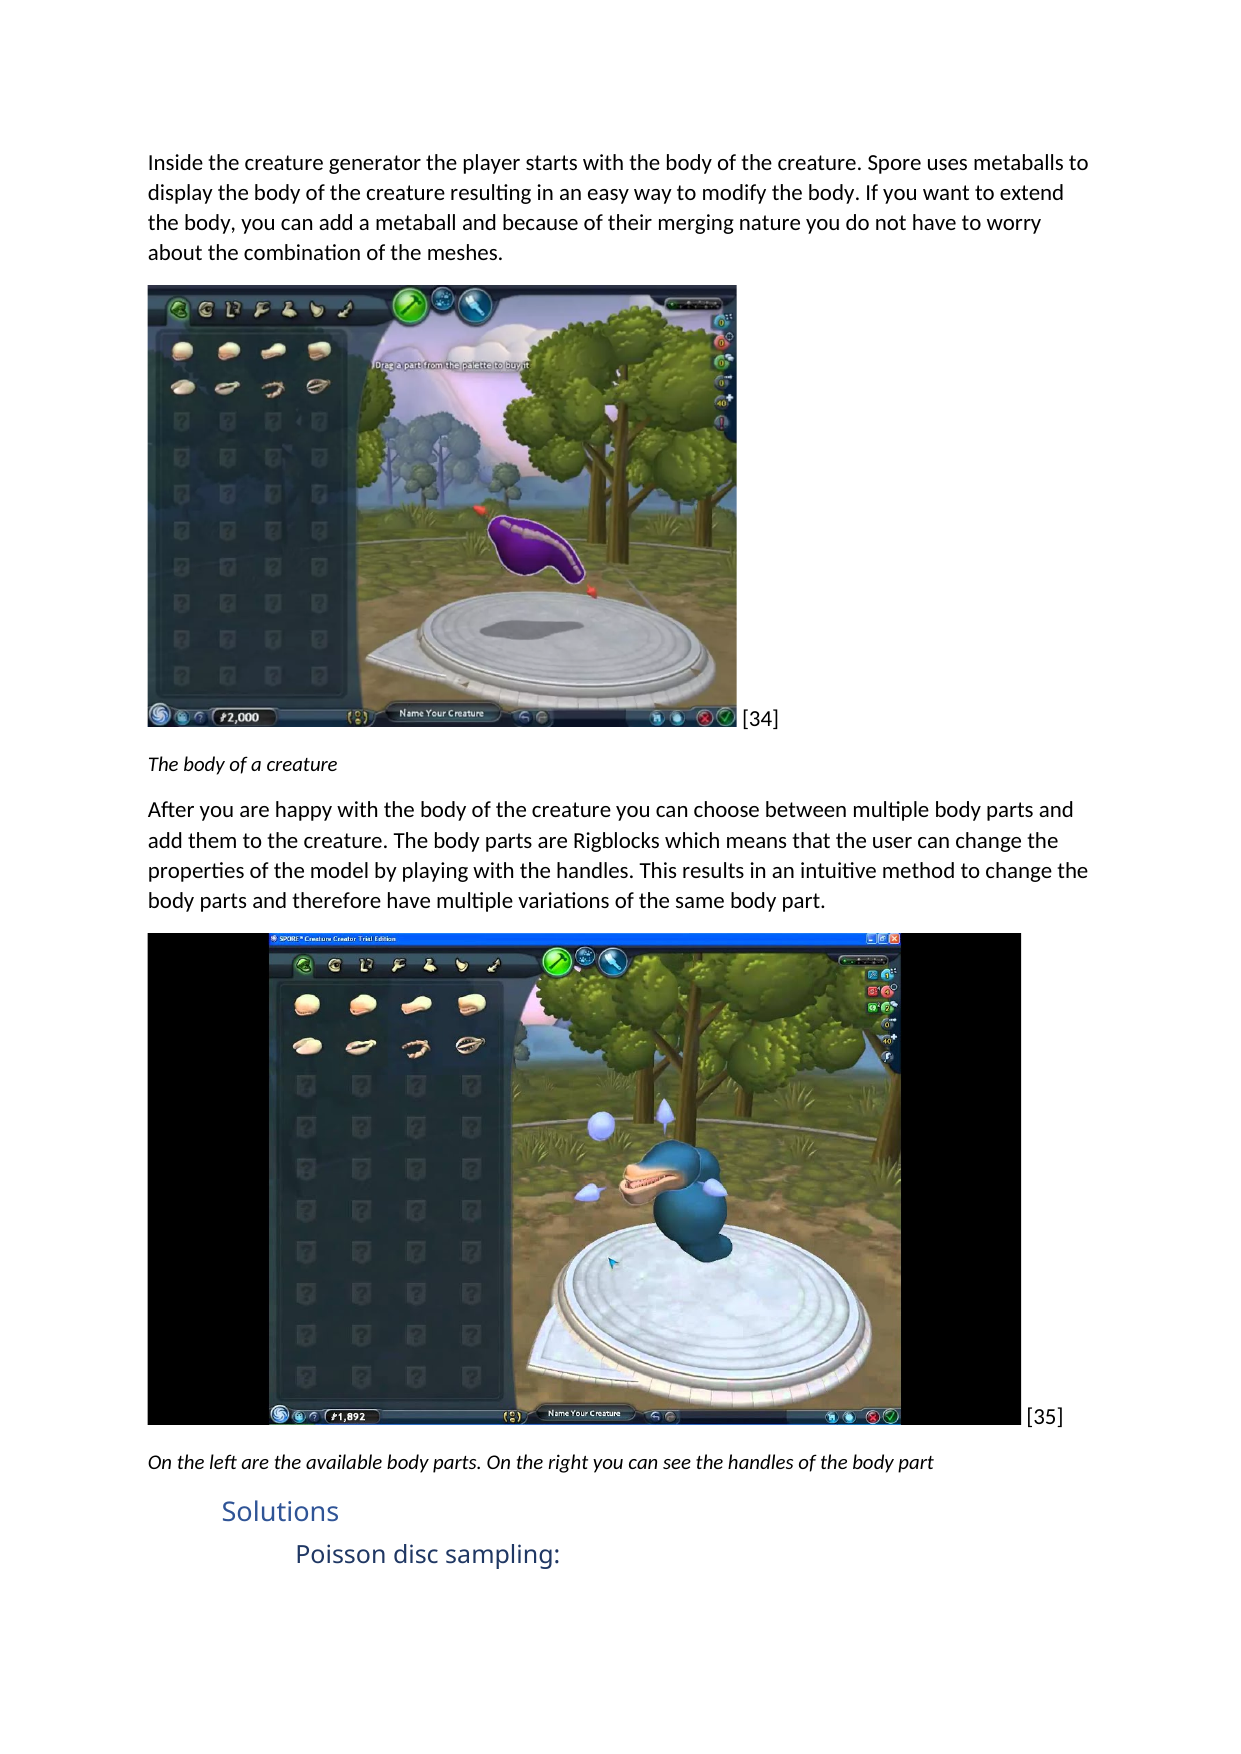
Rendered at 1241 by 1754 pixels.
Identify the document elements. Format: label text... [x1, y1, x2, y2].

subtitle Poisson disc sampling: [221, 1537, 1093, 1571]
text On the left are the available body parts. On the right you can see the handles of the body part [148, 1449, 1093, 1474]
text Inside the creature generator the player starts with the body of the creature. Spore uses metaballs to display the body of the creature resulting in an easy way to modify the body. If you want to extend the body, you can add a metaball and because of their merging nature you do not have to worry about the combination of the meshes. [148, 148, 1093, 266]
text After you are happy with the body of the creature you can choose between multiple body parts and add them to the creature. The body parts are Rigblocks which means that the user can change the properties of the model by playing with the handles. This results in an intuitive method to change the body parts and therefore have multiple variations of the same body part. [148, 796, 1093, 914]
picture [147, 285, 737, 727]
picture [147, 933, 1022, 1425]
subtitle Solutions [148, 1493, 1093, 1530]
text The body of a creature [148, 751, 1093, 777]
